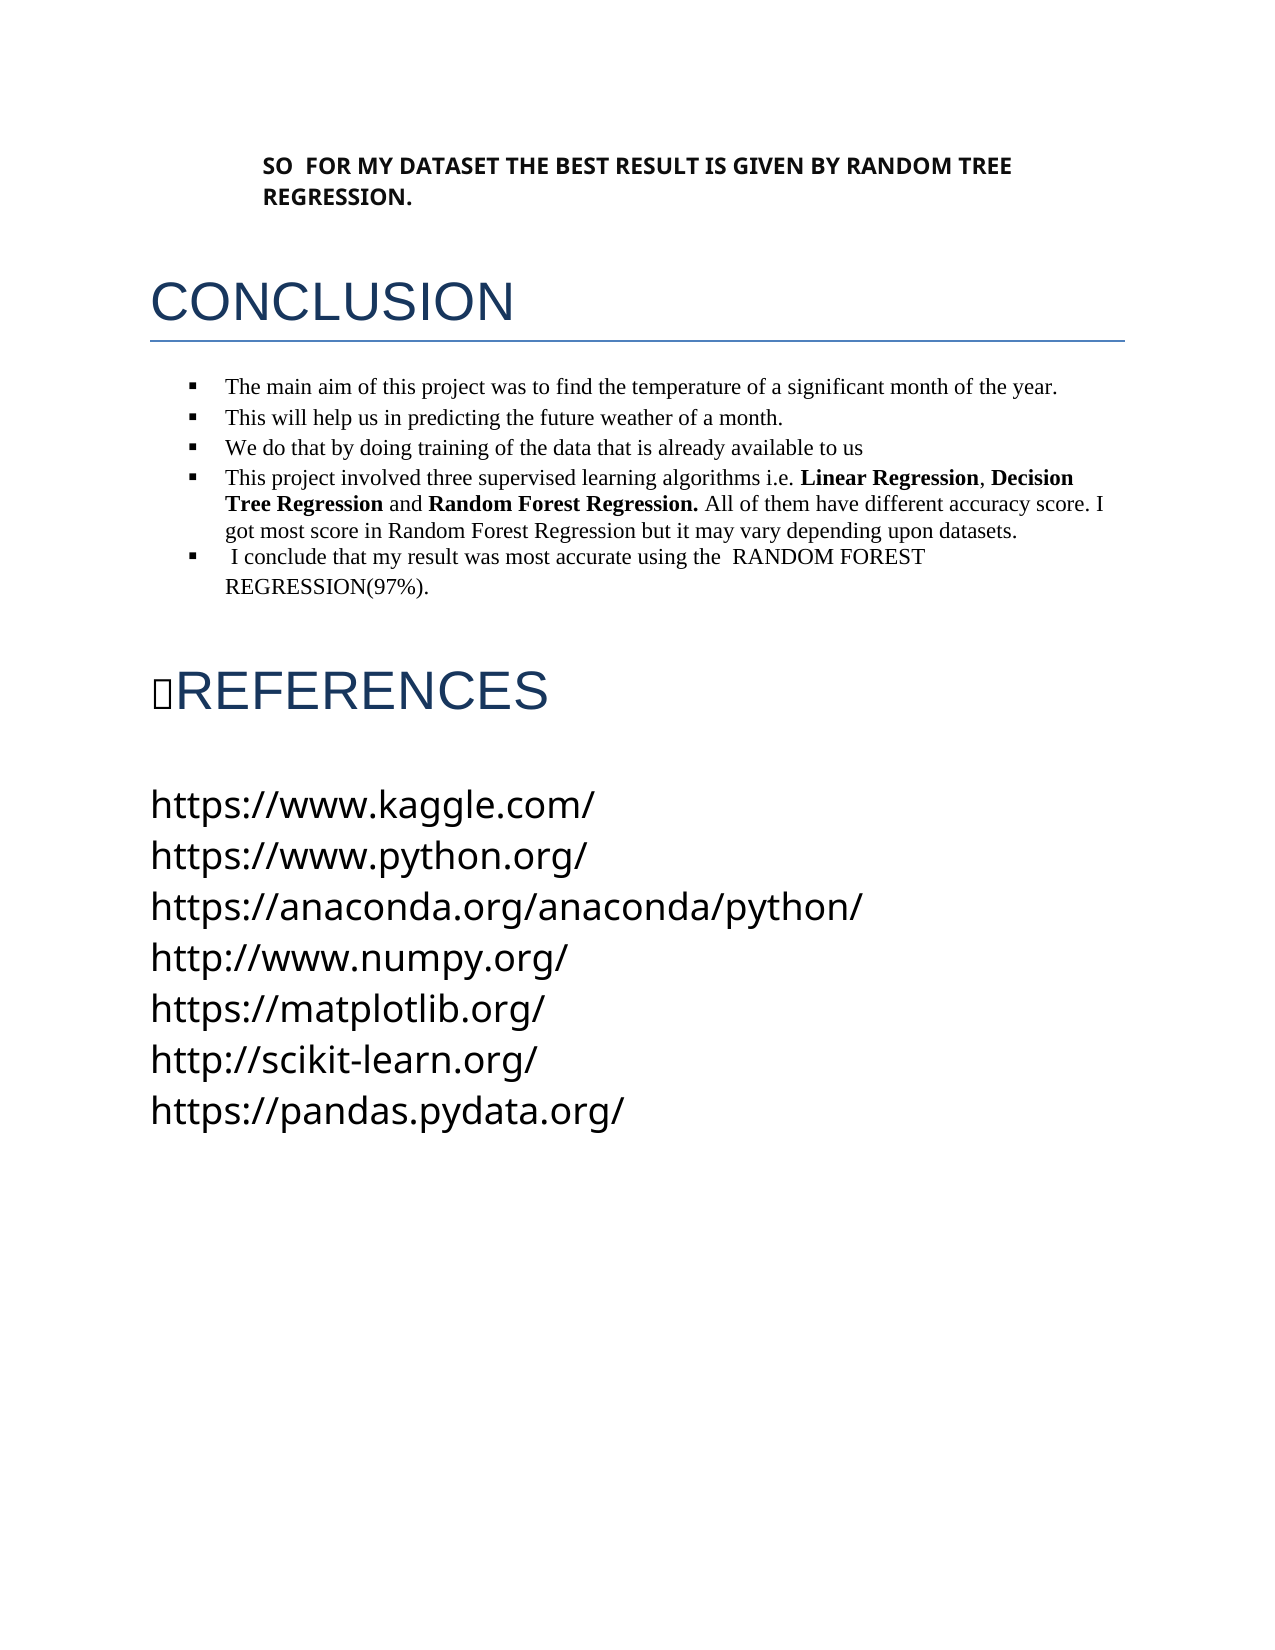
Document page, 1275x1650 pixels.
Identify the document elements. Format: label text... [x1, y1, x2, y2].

list SO FOR MY DATASET THE BEST RESULT IS GIVEN BY RANDOM TREE REGRESSION. [262, 150, 1125, 212]
list I conclude that my result was most accurate using the RANDOM FOREST REGRESSION(97%). [187, 543, 1125, 599]
text https://pandas.pydata.org/ [150, 1084, 1125, 1135]
text http://scikit-learn.org/ [150, 1033, 1125, 1084]
text https://anaconda.org/anaconda/python/ [150, 880, 1125, 931]
list The main aim of this project was to find the temperature of a significant month of the year. [187, 373, 1125, 400]
list We do that by doing training of the data that is already available to us [187, 434, 1125, 460]
text REFERENCES [150, 658, 1125, 721]
list This will help us in predicting the future weather of a month. [187, 403, 1125, 430]
text https://www.python.org/ [150, 829, 1125, 880]
title CONCLUSION [150, 269, 1125, 340]
text http://www.numpy.org/ [150, 931, 1125, 982]
text https://matplotlib.org/ [150, 982, 1125, 1033]
list This project involved three supervised learning algorithms i.e. Linear Regression, Decision Tree Regression and Random Forest Regression. All of them have different accuracy score. I got most score in Random Forest Regression but it may vary depending upon datasets. [187, 464, 1125, 543]
text https://www.kaggle.com/ [150, 778, 1125, 829]
